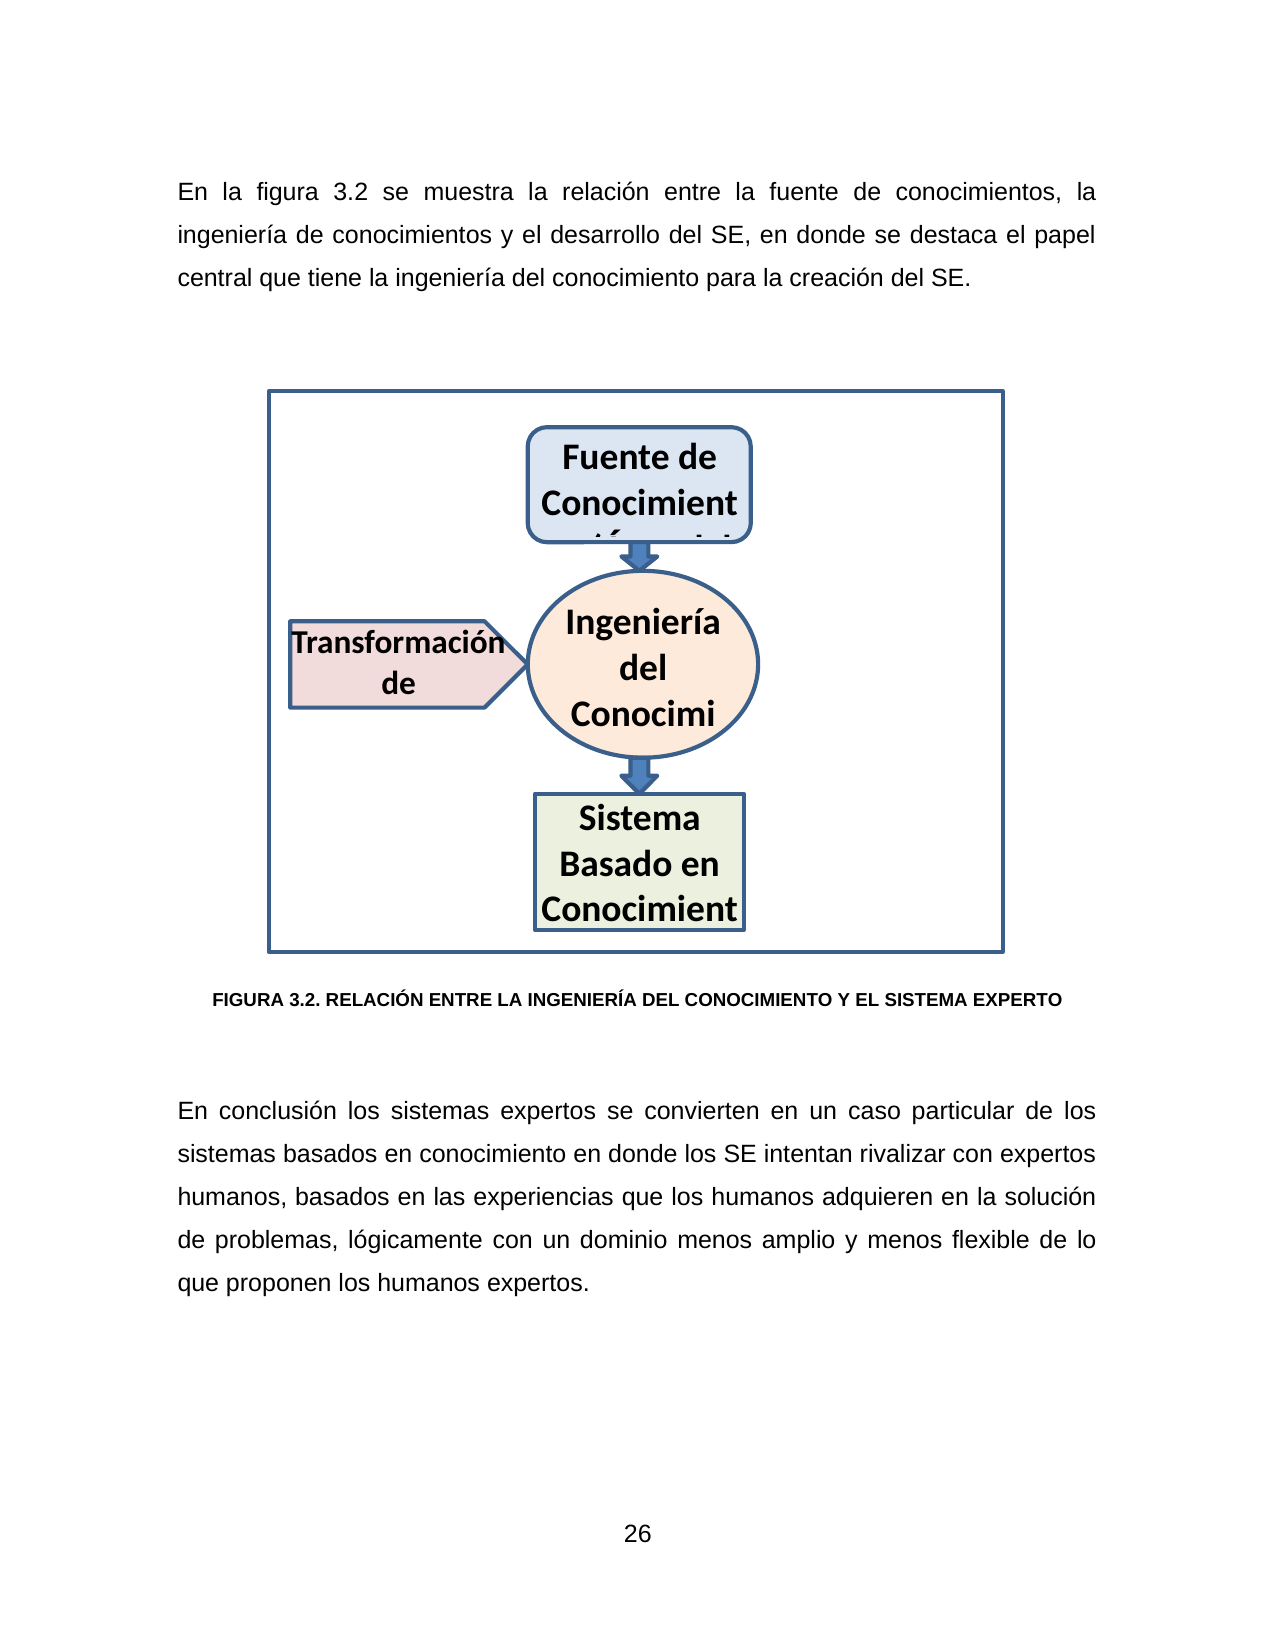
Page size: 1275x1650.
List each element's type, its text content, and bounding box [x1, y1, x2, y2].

text En la figura 3.2 se muestra la relación entre la fuente de conocimientos, la ingeniería de conocimientos y el desarrollo del SE, en donde se destaca el papel central que tiene la ingeniería del conocimiento para la creación del SE. [177, 177, 1098, 292]
text FIGURA 3.2. RELACIÓN ENTRE LA INGENIERÍA DEL CONOCIMIENTO Y EL SISTEMA EXPERTO [177, 989, 1098, 1011]
text En conclusión los sistemas expertos se convierten en un caso particular de los sistemas basados en conocimiento en donde los SE intentan rivalizar con expertos humanos, basados en las experiencias que los humanos adquieren en la solución de problemas, lógicamente con un dominio menos amplio y menos flexible de lo que proponen los humanos expertos. [177, 1096, 1098, 1297]
